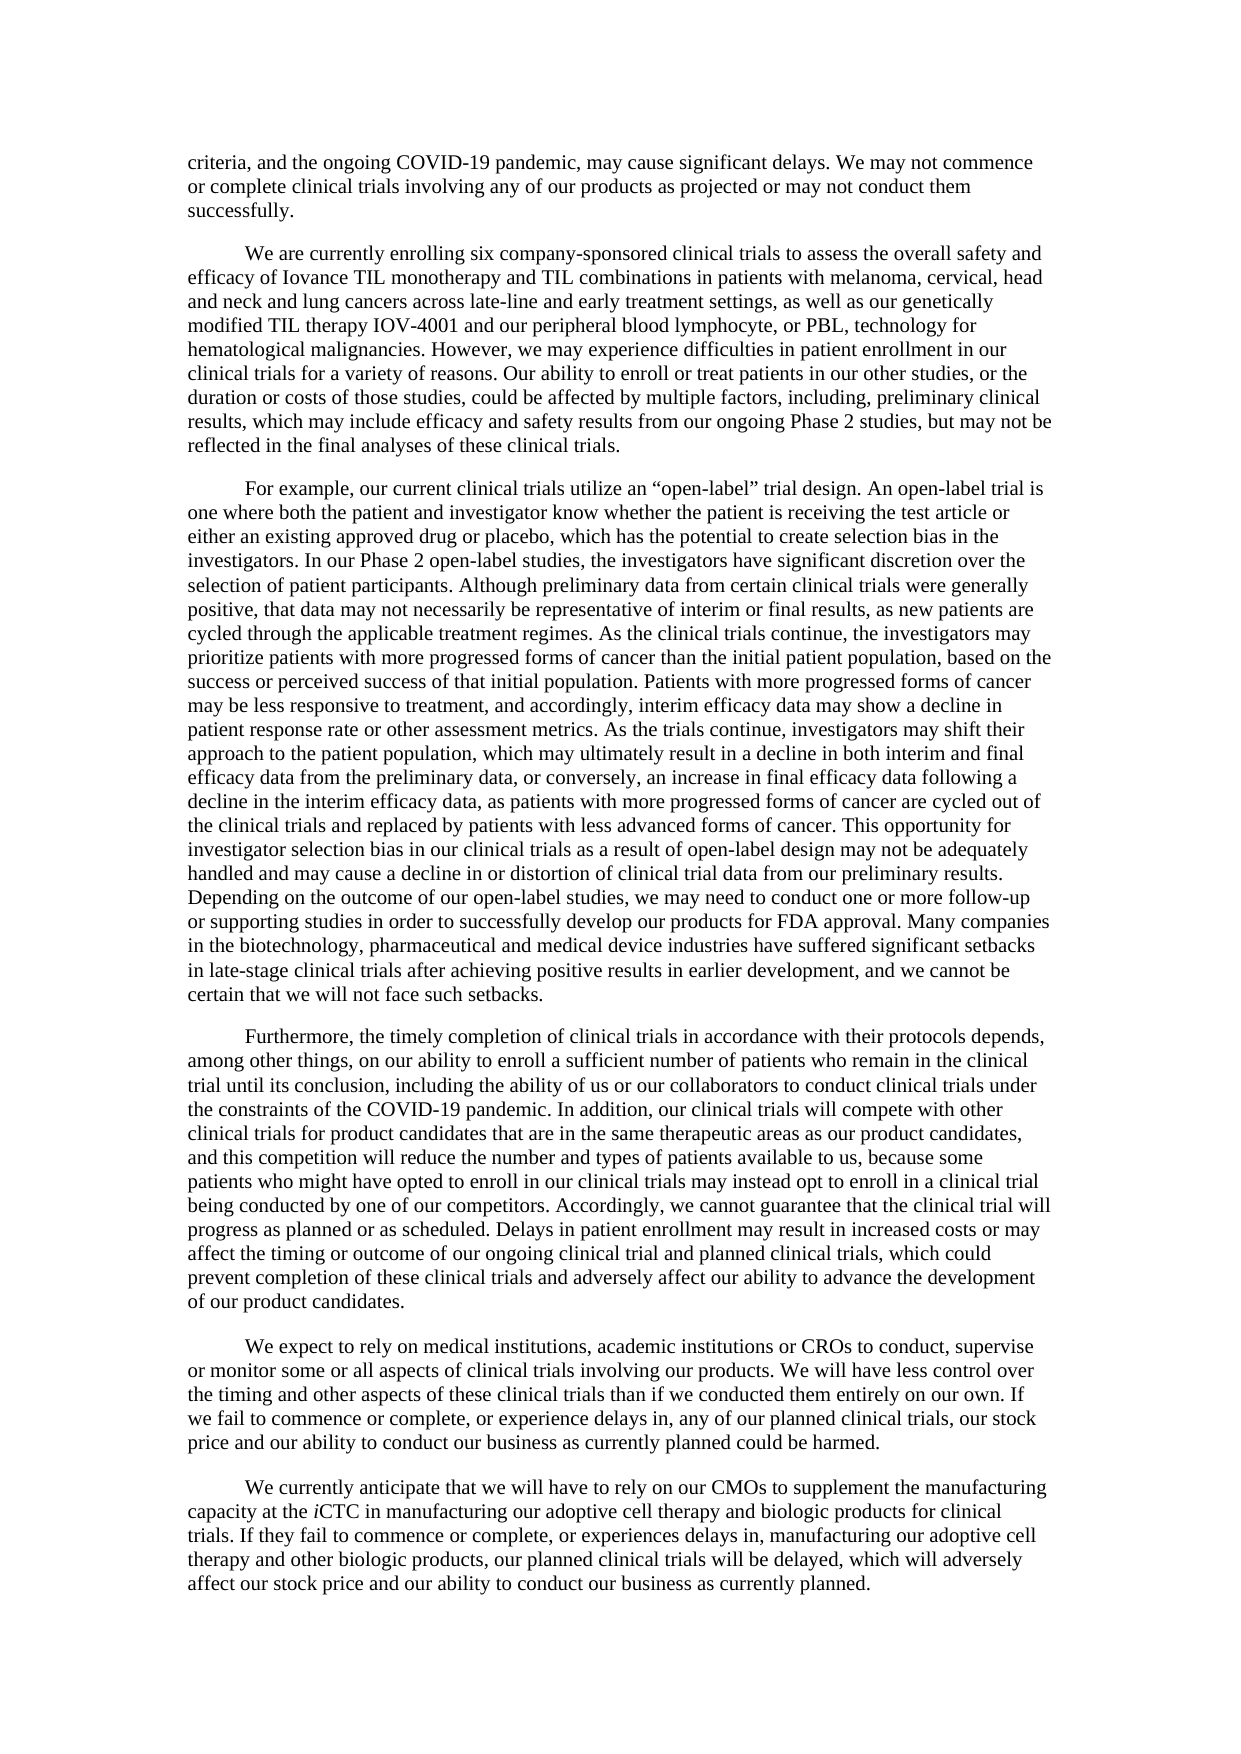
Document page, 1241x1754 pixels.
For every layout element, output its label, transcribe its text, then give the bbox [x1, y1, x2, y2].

text Furthermore, the timely completion of clinical trials in accordance with their protocols depends, among other things, on our ability to enroll a sufficient number of patients who remain in the clinical trial until its conclusion, including the ability of us or our collaborators to conduct clinical trials under the constraints of the COVID-19 pandemic. In addition, our clinical trials will compete with other clinical trials for product candidates that are in the same therapeutic areas as our product candidates, and this competition will reduce the number and types of patients available to us, because some patients who might have opted to enroll in our clinical trials may instead opt to enroll in a clinical trial being conducted by one of our competitors. Accordingly, we cannot guarantee that the clinical trial will progress as planned or as scheduled. Delays in patient enrollment may result in increased costs or may affect the timing or outcome of our ongoing clinical trial and planned clinical trials, which could prevent completion of these clinical trials and adversely affect our ability to advance the development of our product candidates. [187, 1024, 1053, 1313]
text criteria, and the ongoing COVID-19 pandemic, may cause significant delays. We may not commence or complete clinical trials involving any of our products as projected or may not conduct them successfully. [187, 150, 1053, 222]
text We expect to rely on medical institutions, academic institutions or CROs to conduct, supervise or monitor some or all aspects of clinical trials involving our products. We will have less control over the timing and other aspects of these clinical trials than if we conducted them entirely on our own. If we fail to commence or complete, or experience delays in, any of our planned clinical trials, our stock price and our ability to conduct our business as currently planned could be harmed. [187, 1334, 1053, 1454]
text For example, our current clinical trials utilize an “open-label” trial design. An open-label trial is one where both the patient and investigator know whether the patient is receiving the test article or either an existing approved drug or placebo, which has the potential to create selection bias in the investigators. In our Phase 2 open-label studies, the investigators have significant discretion over the selection of patient participants. Although preliminary data from certain clinical trials were generally positive, that data may not necessarily be representative of interim or final results, as new patients are cycled through the applicable treatment regimes. As the clinical trials continue, the investigators may prioritize patients with more progressed forms of cancer than the initial patient population, based on the success or perceived success of that initial population. Patients with more progressed forms of cancer may be less responsive to treatment, and accordingly, interim efficacy data may show a decline in patient response rate or other assessment metrics. As the trials continue, investigators may shift their approach to the patient population, which may ultimately result in a decline in both interim and final efficacy data from the preliminary data, or conversely, an increase in final efficacy data following a decline in the interim efficacy data, as patients with more progressed forms of cancer are cycled out of the clinical trials and replaced by patients with less advanced forms of cancer. This opportunity for investigator selection bias in our clinical trials as a result of open-label design may not be adequately handled and may cause a decline in or distortion of clinical trial data from our preliminary results. Depending on the outcome of our open-label studies, we may need to conduct one or more follow-up or supporting studies in order to successfully develop our products for FDA approval. Many companies in the biotechnology, pharmaceutical and medical device industries have suffered significant setbacks in late-stage clinical trials after achieving positive results in earlier development, and we cannot be certain that we will not face such setbacks. [187, 476, 1053, 1006]
text We are currently enrolling six company-sponsored clinical trials to assess the overall safety and efficacy of Iovance TIL monotherapy and TIL combinations in patients with melanoma, cervical, head and neck and lung cancers across late-line and early treatment settings, as well as our genetically modified TIL therapy IOV-4001 and our peripheral blood lymphocyte, or PBL, technology for hematological malignancies. However, we may experience difficulties in patient enrollment in our clinical trials for a variety of reasons. Our ability to enroll or treat patients in our other studies, or the duration or costs of those studies, could be affected by multiple factors, including, preliminary clinical results, which may include efficacy and safety results from our ongoing Phase 2 studies, but may not be reflected in the final analyses of these clinical trials. [187, 241, 1053, 457]
text We currently anticipate that we will have to rely on our CMOs to supplement the manufacturing capacity at the iCTC in manufacturing our adoptive cell therapy and biologic products for clinical trials. If they fail to commence or complete, or experiences delays in, manufacturing our adoptive cell therapy and other biologic products, our planned clinical trials will be delayed, which will adversely affect our stock price and our ability to conduct our business as currently planned. [187, 1475, 1053, 1595]
